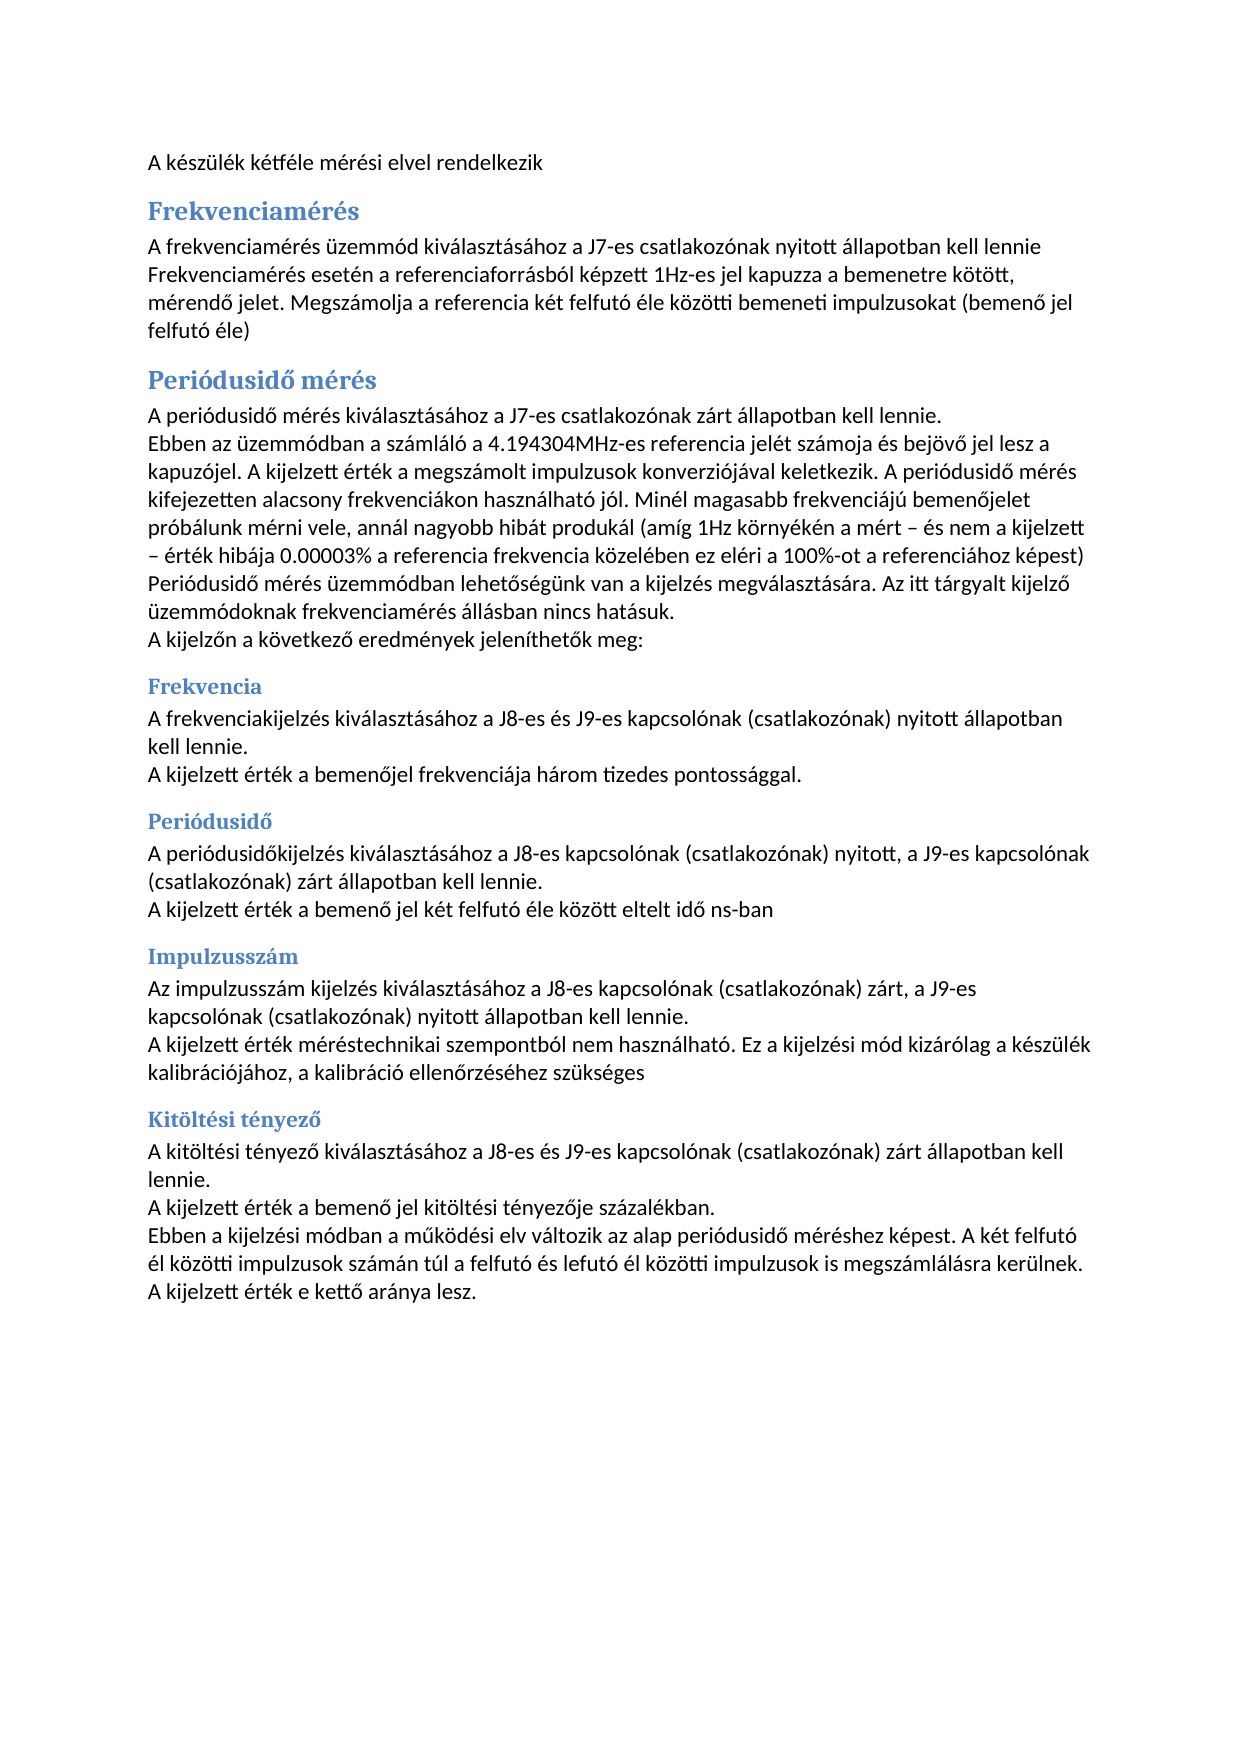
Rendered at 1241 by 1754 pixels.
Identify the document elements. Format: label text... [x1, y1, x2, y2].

text A kitöltési tényező kiválasztásához a J8-es és J9-es kapcsolónak (csatlakozónak) zárt állapotban kell lennie. [148, 1137, 1093, 1193]
subtitle Frekvencia [148, 674, 1093, 700]
text A készülék kétféle mérési elvel rendelkezik [148, 148, 1093, 176]
text A periódusidőkijelzés kiválasztásához a J8-es kapcsolónak (csatlakozónak) nyitott, a J9-es kapcsolónak (csatlakozónak) zárt állapotban kell lennie. [148, 839, 1093, 895]
text A kijelzett érték a bemenőjel frekvenciája három tizedes pontossággal. [148, 760, 1093, 788]
text A kijelzett érték méréstechnikai szempontból nem használható. Ez a kijelzési mód kizárólag a készülék kalibrációjához, a kalibráció ellenőrzéséhez szükséges [148, 1030, 1093, 1086]
text A frekvenciakijelzés kiválasztásához a J8-es és J9-es kapcsolónak (csatlakozónak) nyitott állapotban kell lennie. [148, 704, 1093, 760]
text A kijelzett érték a bemenő jel kitöltési tényezője százalékban. [148, 1193, 1093, 1221]
text Ebben az üzemmódban a számláló a 4.194304MHz-es referencia jelét számoja és bejövő jel lesz a kapuzójel. A kijelzett érték a megszámolt impulzusok konverziójával keletkezik. A periódusidő mérés kifejezetten alacsony frekvenciákon használható jól. Minél magasabb frekvenciájú bemenőjelet próbálunk mérni vele, annál nagyobb hibát produkál (amíg 1Hz környékén a mért – és nem a kijelzett – érték hibája 0.00003% a referencia frekvencia közelében ez eléri a 100%-ot a referenciához képest) Periódusidő mérés üzemmódban lehetőségünk van a kijelzés megválasztására. Az itt tárgyalt kijelző üzemmódoknak frekvenciamérés állásban nincs hatásuk. [148, 429, 1093, 625]
subtitle Impulzusszám [148, 944, 1093, 970]
text Ebben a kijelzési módban a működési elv változik az alap periódusidő méréshez képest. A két felfutó él közötti impulzusok számán túl a felfutó és lefutó él közötti impulzusok is megszámlálásra kerülnek. A kijelzett érték e kettő aránya lesz. [148, 1221, 1093, 1306]
text Az impulzusszám kijelzés kiválasztásához a J8-es kapcsolónak (csatlakozónak) zárt, a J9-es kapcsolónak (csatlakozónak) nyitott állapotban kell lennie. [148, 974, 1093, 1030]
text A periódusidő mérés kiválasztásához a J7-es csatlakozónak zárt állapotban kell lennie. [148, 401, 1093, 429]
text A kijelzett érték a bemenő jel két felfutó éle között eltelt idő ns-ban [148, 895, 1093, 923]
subtitle Periódusidő [148, 809, 1093, 835]
subtitle Frekvenciamérés [148, 196, 1093, 228]
subtitle Kitöltési tényező [148, 1107, 1093, 1133]
text Frekvenciamérés esetén a referenciaforrásból képzett 1Hz-es jel kapuzza a bemenetre kötött, mérendő jelet. Megszámolja a referencia két felfutó éle közötti bemeneti impulzusokat (bemenő jel felfutó éle) [148, 260, 1093, 344]
text A kijelzőn a következő eredmények jeleníthetők meg: [148, 625, 1093, 653]
text A frekvenciamérés üzemmód kiválasztásához a J7-es csatlakozónak nyitott állapotban kell lennie [148, 232, 1093, 260]
subtitle Periódusidő mérés [148, 365, 1093, 396]
